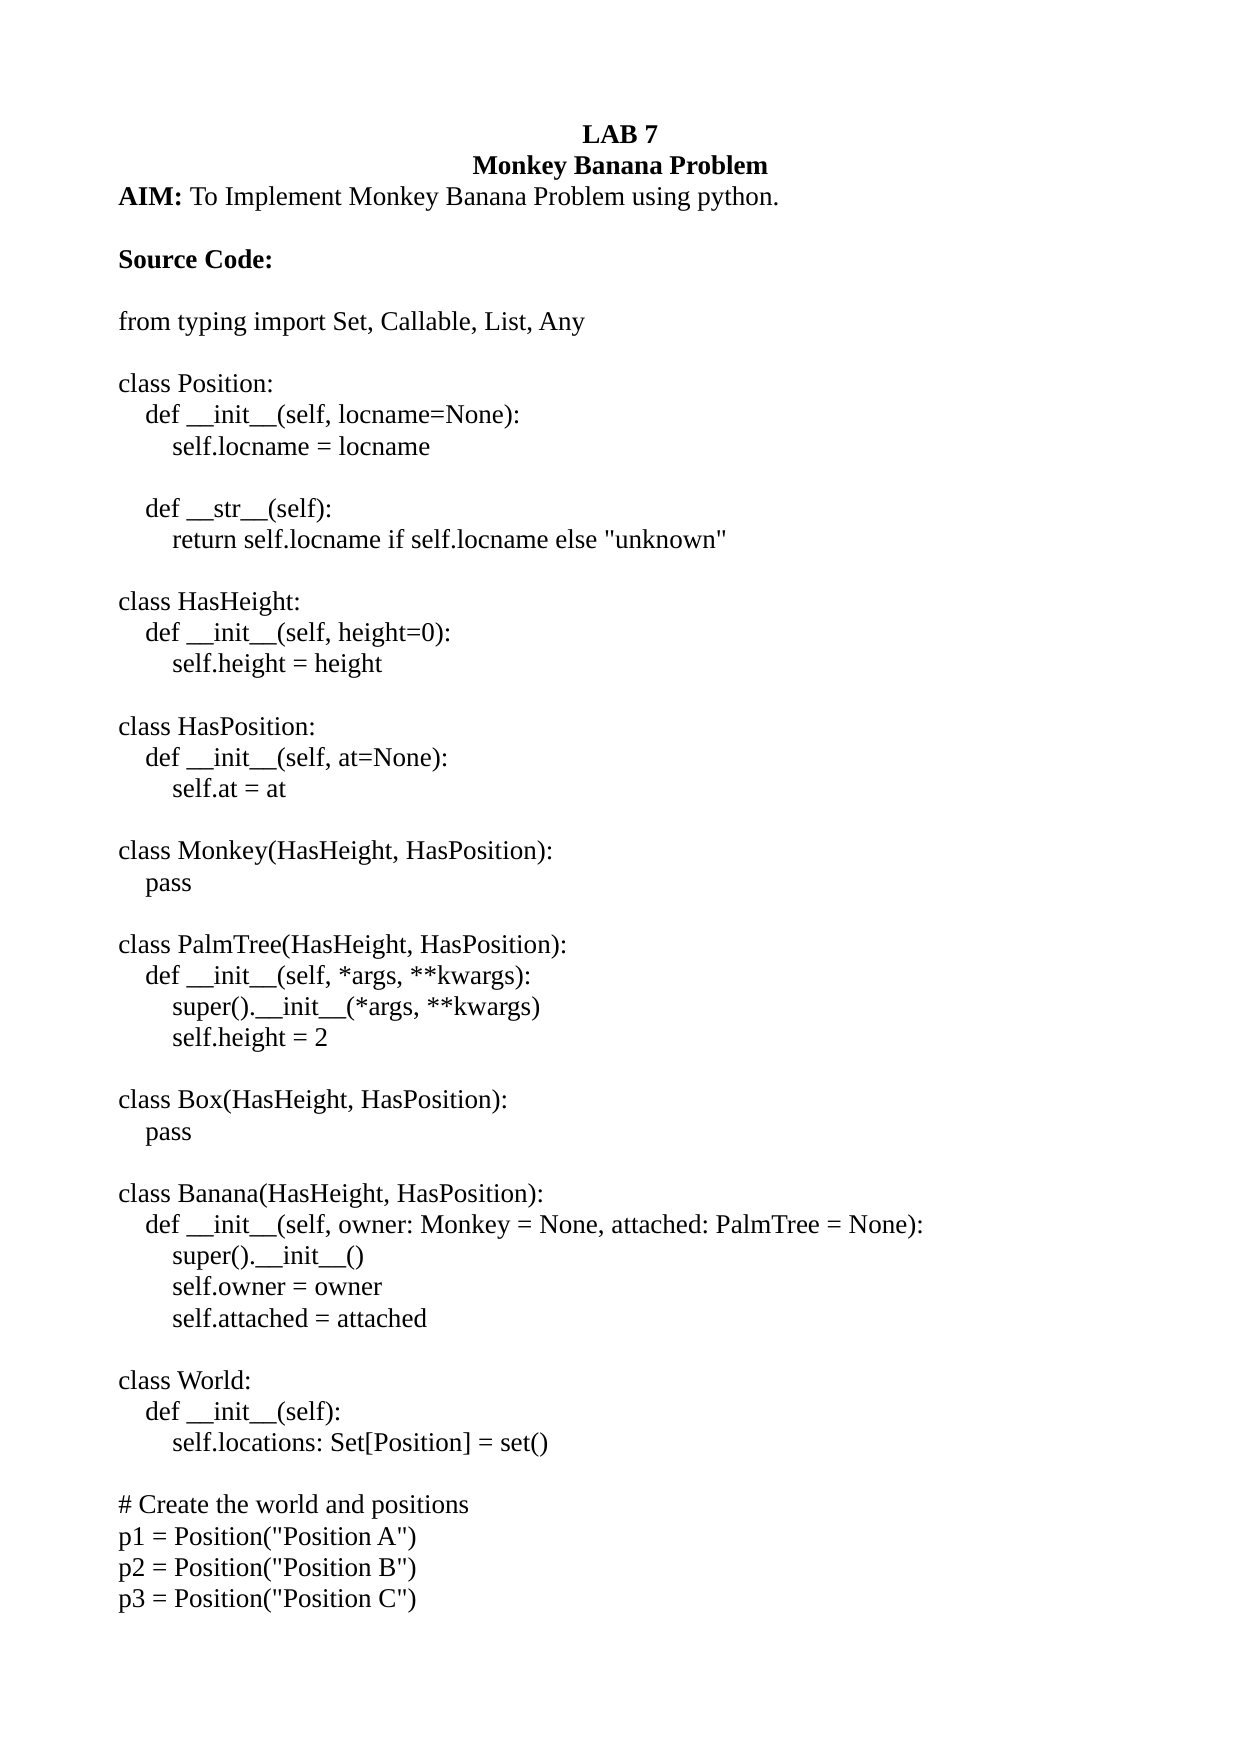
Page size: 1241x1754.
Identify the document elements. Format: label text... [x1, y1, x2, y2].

text from typing import Set, Callable, List, Any [118, 305, 1122, 336]
text p3 = Position("Position C") [118, 1582, 1122, 1613]
text super().__init__() [118, 1239, 1122, 1271]
text self.locations: Set[Position] = set() [118, 1426, 1122, 1457]
text def __init__(self, height=0): [118, 616, 1122, 648]
text Source Code: [118, 243, 1122, 274]
text self.attached = attached [118, 1302, 1122, 1333]
text self.locname = locname [118, 429, 1122, 461]
text self.at = at [118, 772, 1122, 803]
text pass [118, 866, 1122, 897]
text def __str__(self): [118, 492, 1122, 523]
text self.owner = owner [118, 1271, 1122, 1302]
text class Position: [118, 367, 1122, 398]
text class Monkey(HasHeight, HasPosition): [118, 834, 1122, 866]
text class HasPosition: [118, 710, 1122, 741]
text def __init__(self, locname=None): [118, 398, 1122, 429]
text p1 = Position("Position A") [118, 1520, 1122, 1551]
text class HasHeight: [118, 585, 1122, 616]
text def __init__(self, *args, **kwargs): [118, 959, 1122, 990]
text AIM: To Implement Monkey Banana Problem using python. [118, 180, 1122, 212]
text super().__init__(*args, **kwargs) [118, 990, 1122, 1021]
text return self.locname if self.locname else "unknown" [118, 523, 1122, 554]
text class Box(HasHeight, HasPosition): [118, 1084, 1122, 1115]
text self.height = height [118, 648, 1122, 679]
text pass [118, 1115, 1122, 1146]
text class PalmTree(HasHeight, HasPosition): [118, 928, 1122, 959]
text def __init__(self, at=None): [118, 741, 1122, 772]
text p2 = Position("Position B") [118, 1551, 1122, 1582]
text class World: [118, 1364, 1122, 1395]
text class Banana(HasHeight, HasPosition): [118, 1177, 1122, 1208]
text Monkey Banana Problem [118, 149, 1122, 180]
text def __init__(self): [118, 1395, 1122, 1426]
text def __init__(self, owner: Monkey = None, attached: PalmTree = None): [118, 1208, 1122, 1239]
text self.height = 2 [118, 1021, 1122, 1052]
text # Create the world and positions [118, 1488, 1122, 1520]
text LAB 7 [118, 118, 1122, 149]
